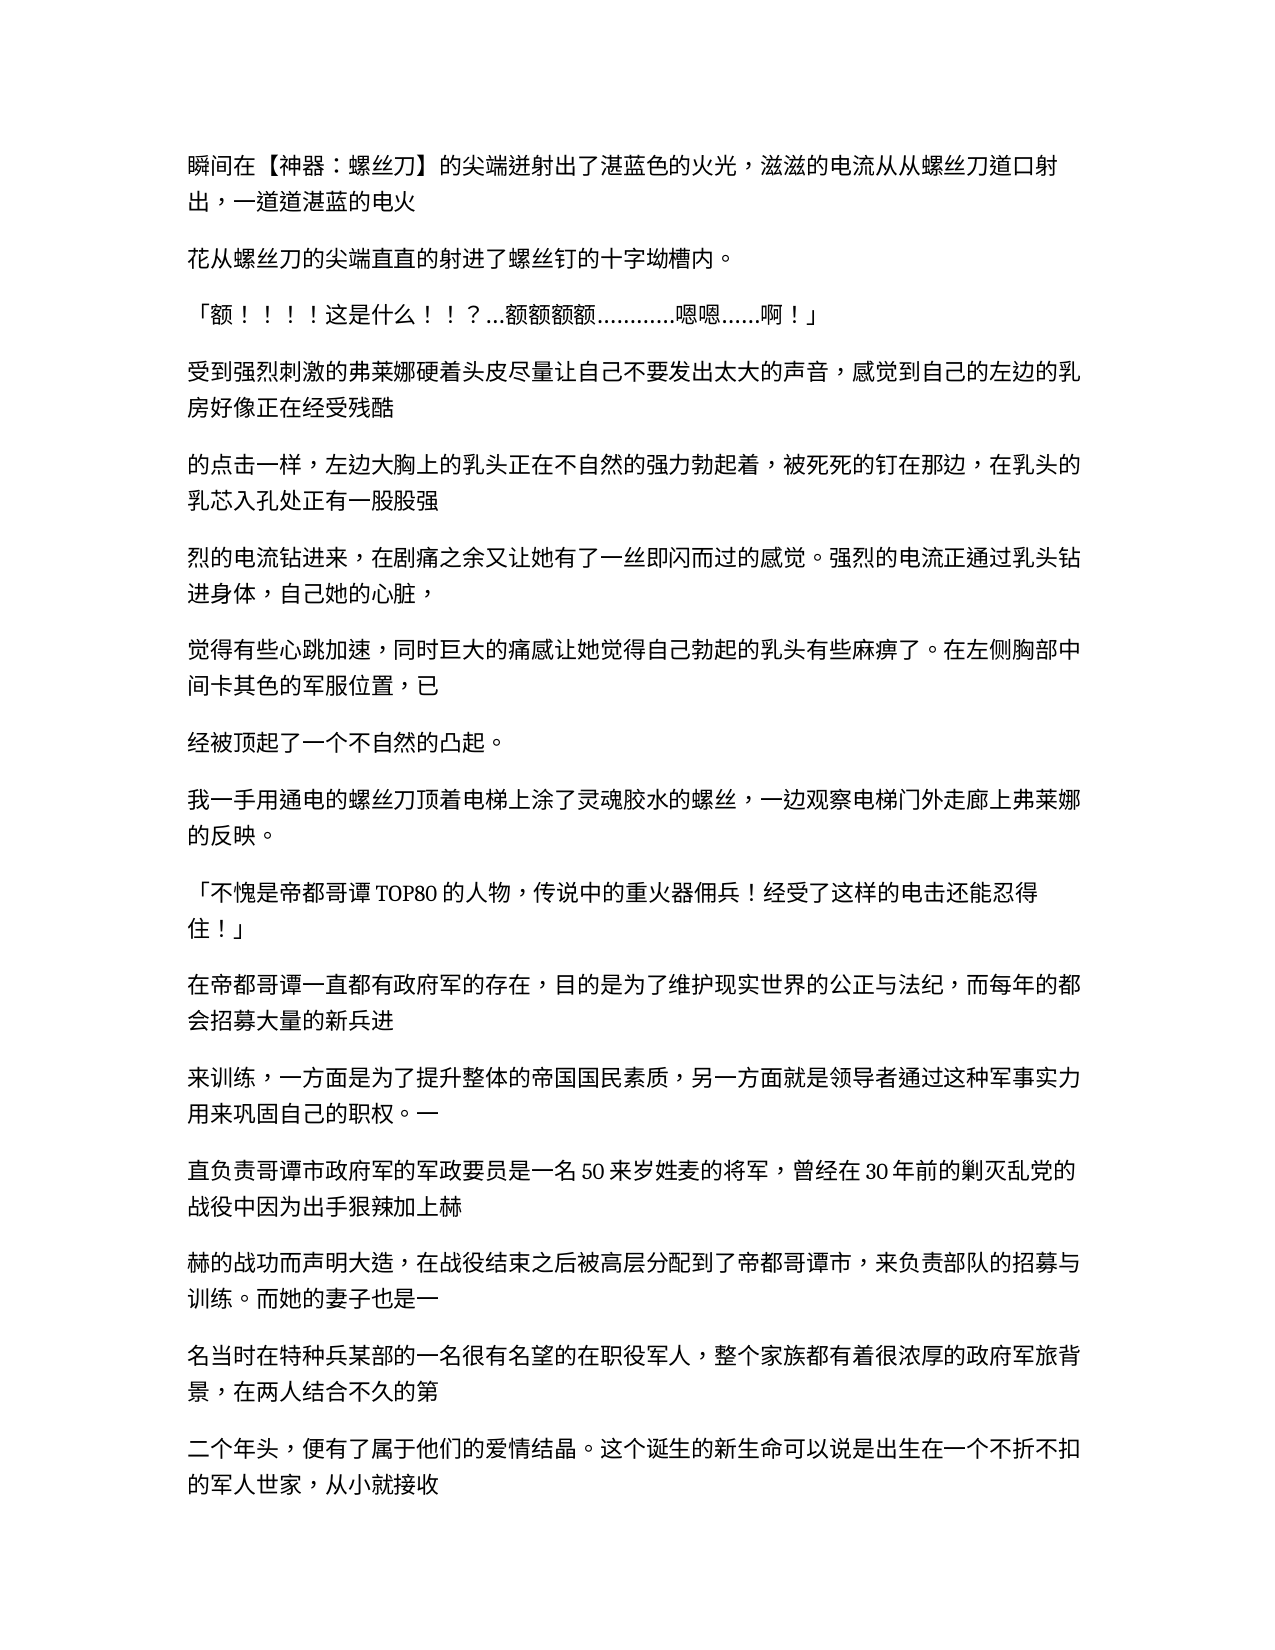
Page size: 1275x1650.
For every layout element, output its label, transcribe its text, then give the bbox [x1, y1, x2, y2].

text 在帝都哥谭一直都有政府军的存在，目的是为了维护现实世界的公正与法纪，而每年的都会招募大量的新兵进 [187, 969, 1087, 1036]
text 我一手用通电的螺丝刀顶着电梯上涂了灵魂胶水的螺丝，一边观察电梯门外走廊上弗莱娜的反映。 [187, 784, 1087, 851]
text 直负责哥谭市政府军的军政要员是一名50来岁姓麦的将军，曾经在30年前的剿灭乱党的战役中因为出手狠辣加上赫 [187, 1155, 1087, 1222]
text 受到强烈刺激的弗莱娜硬着头皮尽量让自己不要发出太大的声音，感觉到自己的左边的乳房好像正在经受残酷 [187, 356, 1087, 423]
text 的点击一样，左边大胸上的乳头正在不自然的强力勃起着，被死死的钉在那边，在乳头的乳芯入孔处正有一股股强 [187, 449, 1087, 516]
text 名当时在特种兵某部的一名很有名望的在职役军人，整个家族都有着很浓厚的政府军旅背景，在两人结合不久的第 [187, 1340, 1087, 1407]
text 「不愧是帝都哥谭TOP80 的人物，传说中的重火器佣兵！经受了这样的电击还能忍得住！」 [187, 877, 1087, 944]
text 瞬间在【神器：螺丝刀】的尖端迸射出了湛蓝色的火光，滋滋的电流从从螺丝刀道口射出，一道道湛蓝的电火 [187, 150, 1087, 217]
text 花从螺丝刀的尖端直直的射进了螺丝钉的十字坳槽内。 [187, 243, 1087, 274]
text 赫的战功而声明大造，在战役结束之后被高层分配到了帝都哥谭市，来负责部队的招募与训练。而她的妻子也是一 [187, 1247, 1087, 1314]
text 经被顶起了一个不自然的凸起。 [187, 727, 1087, 758]
text 来训练，一方面是为了提升整体的帝国国民素质，另一方面就是领导者通过这种军事实力用来巩固自己的职权。一 [187, 1062, 1087, 1129]
text 二个年头，便有了属于他们的爱情结晶。这个诞生的新生命可以说是出生在一个不折不扣的军人世家，从小就接收 [187, 1433, 1087, 1500]
text 烈的电流钻进来，在剧痛之余又让她有了一丝即闪而过的感觉。强烈的电流正通过乳头钻进身体，自己她的心脏， [187, 542, 1087, 609]
text 「额！！！！这是什么！！？…额额额额…………嗯嗯……啊！」 [187, 299, 1087, 331]
text 觉得有些心跳加速，同时巨大的痛感让她觉得自己勃起的乳头有些麻痹了。在左侧胸部中间卡其色的军服位置，已 [187, 634, 1087, 702]
